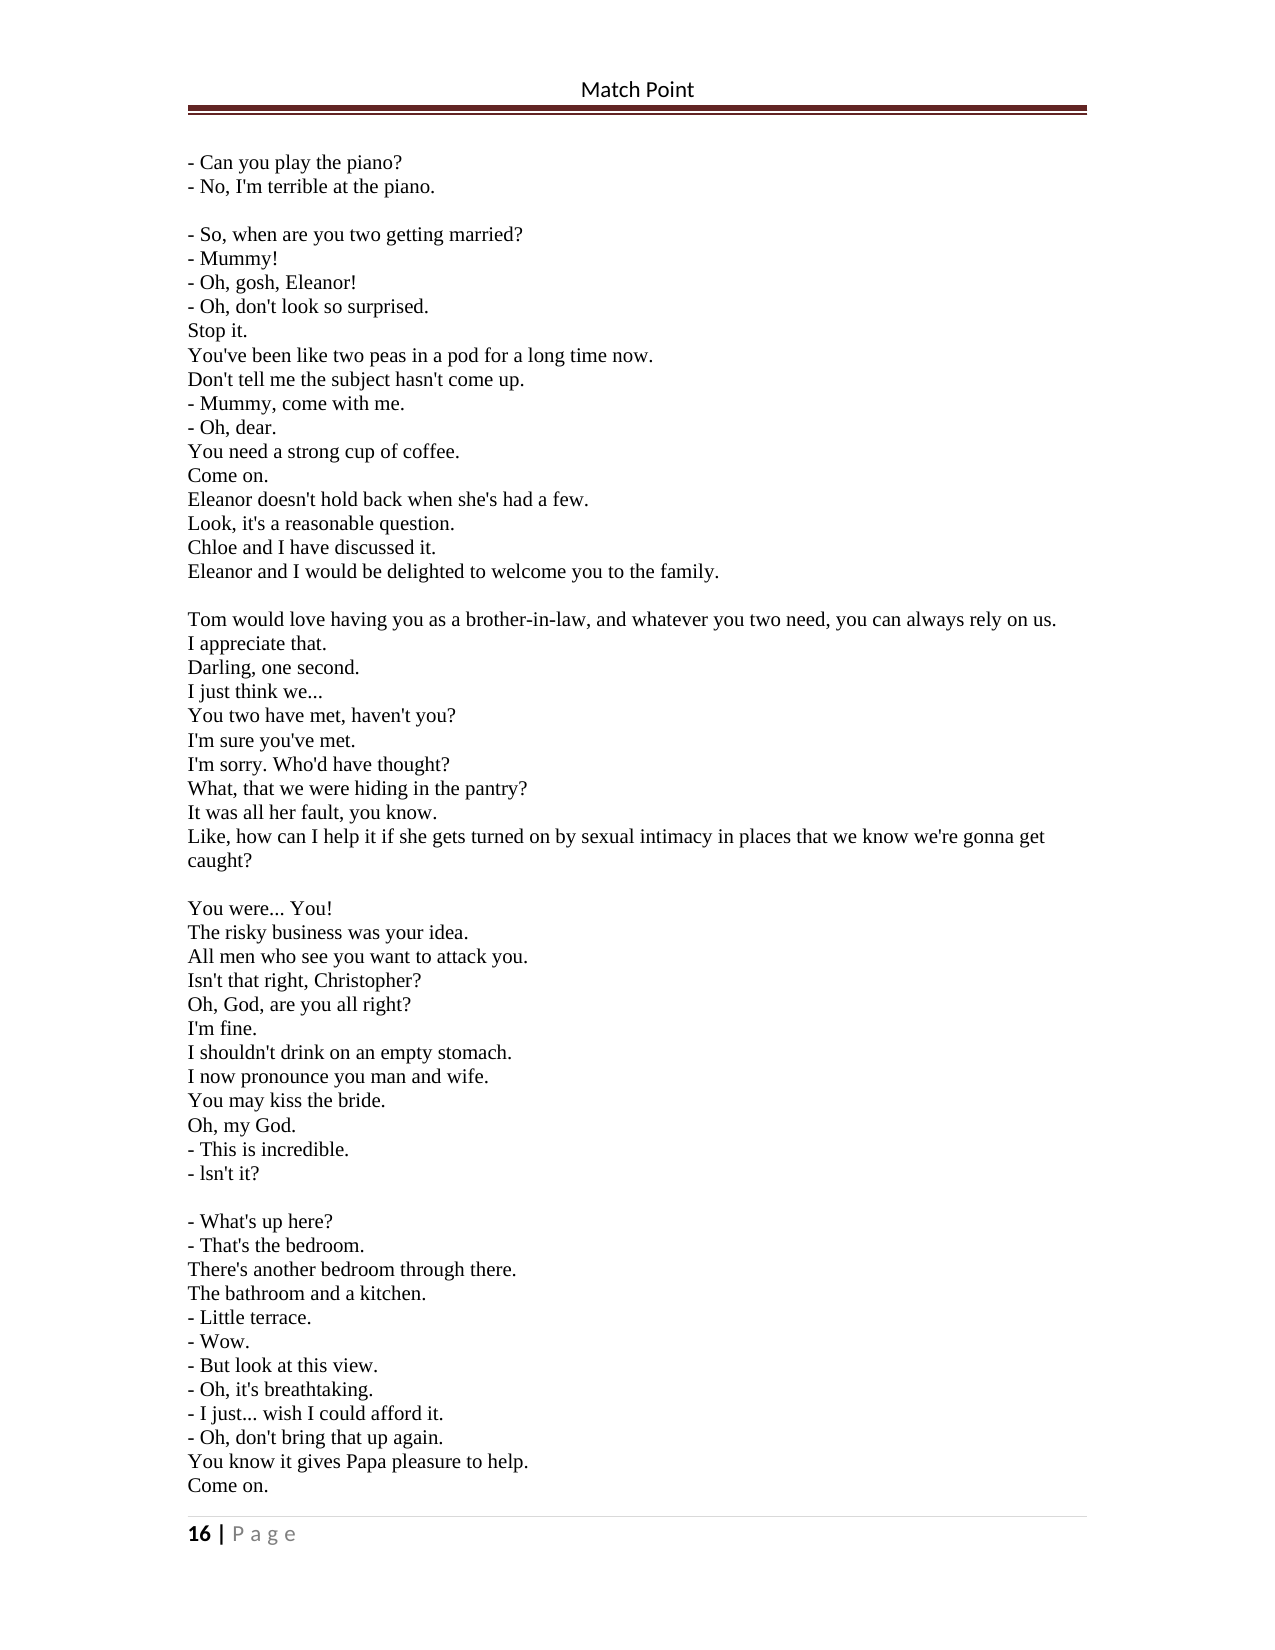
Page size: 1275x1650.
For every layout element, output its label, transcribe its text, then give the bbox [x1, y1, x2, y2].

text It was all her fault, you know. [187, 800, 1087, 824]
text Eleanor doesn't hold back when she's had a few. [187, 487, 1087, 511]
text - Wow. [187, 1329, 1087, 1353]
text I now pronounce you man and wife. [187, 1064, 1087, 1088]
text The risky business was your idea. [187, 920, 1087, 944]
text - Little terrace. [187, 1305, 1087, 1329]
text Come on. [187, 1473, 1087, 1497]
text - Oh, don't bring that up again. [187, 1425, 1087, 1449]
text You may kiss the bride. [187, 1088, 1087, 1112]
text - Mummy! [187, 246, 1087, 270]
text You know it gives Papa pleasure to help. [187, 1449, 1087, 1473]
text I'm sorry. Who'd have thought? [187, 752, 1087, 776]
text - I just... wish I could afford it. [187, 1401, 1087, 1425]
text - But look at this view. [187, 1353, 1087, 1377]
text Isn't that right, Christopher? [187, 968, 1087, 992]
text - That's the bedroom. [187, 1233, 1087, 1257]
text Look, it's a reasonable question. [187, 511, 1087, 535]
text - Oh, dear. [187, 415, 1087, 439]
text Like, how can I help it if she gets turned on by sexual intimacy in places that we know we're gonna get caught? [187, 824, 1087, 872]
text I shouldn't drink on an empty stomach. [187, 1040, 1087, 1064]
text Tom would love having you as a brother-in-law, and whatever you two need, you can always rely on us. [187, 607, 1087, 631]
text Stop it. [187, 318, 1087, 342]
text - lsn't it? [187, 1161, 1087, 1185]
text There's another bedroom through there. [187, 1257, 1087, 1281]
text You were... You! [187, 896, 1087, 920]
text - This is incredible. [187, 1137, 1087, 1161]
text - Mummy, come with me. [187, 391, 1087, 415]
text I just think we... [187, 679, 1087, 703]
text Oh, God, are you all right? [187, 992, 1087, 1016]
text - No, I'm terrible at the piano. [187, 174, 1087, 198]
text The bathroom and a kitchen. [187, 1281, 1087, 1305]
text All men who see you want to attack you. [187, 944, 1087, 968]
text You've been like two peas in a pod for a long time now. [187, 342, 1087, 367]
text What, that we were hiding in the pantry? [187, 776, 1087, 800]
text - So, when are you two getting married? [187, 222, 1087, 246]
text Darling, one second. [187, 655, 1087, 679]
text Eleanor and I would be delighted to welcome you to the family. [187, 559, 1087, 583]
text I'm fine. [187, 1016, 1087, 1040]
text - Oh, don't look so surprised. [187, 294, 1087, 318]
text Don't tell me the subject hasn't come up. [187, 367, 1087, 391]
text - What's up here? [187, 1209, 1087, 1233]
text Chloe and I have discussed it. [187, 535, 1087, 559]
text - Oh, it's breathtaking. [187, 1377, 1087, 1401]
text I appreciate that. [187, 631, 1087, 655]
text I'm sure you've met. [187, 727, 1087, 752]
text You two have met, haven't you? [187, 703, 1087, 727]
text - Can you play the piano? [187, 150, 1087, 174]
text You need a strong cup of coffee. [187, 439, 1087, 463]
text Come on. [187, 463, 1087, 487]
text Oh, my God. [187, 1112, 1087, 1137]
text - Oh, gosh, Eleanor! [187, 270, 1087, 294]
